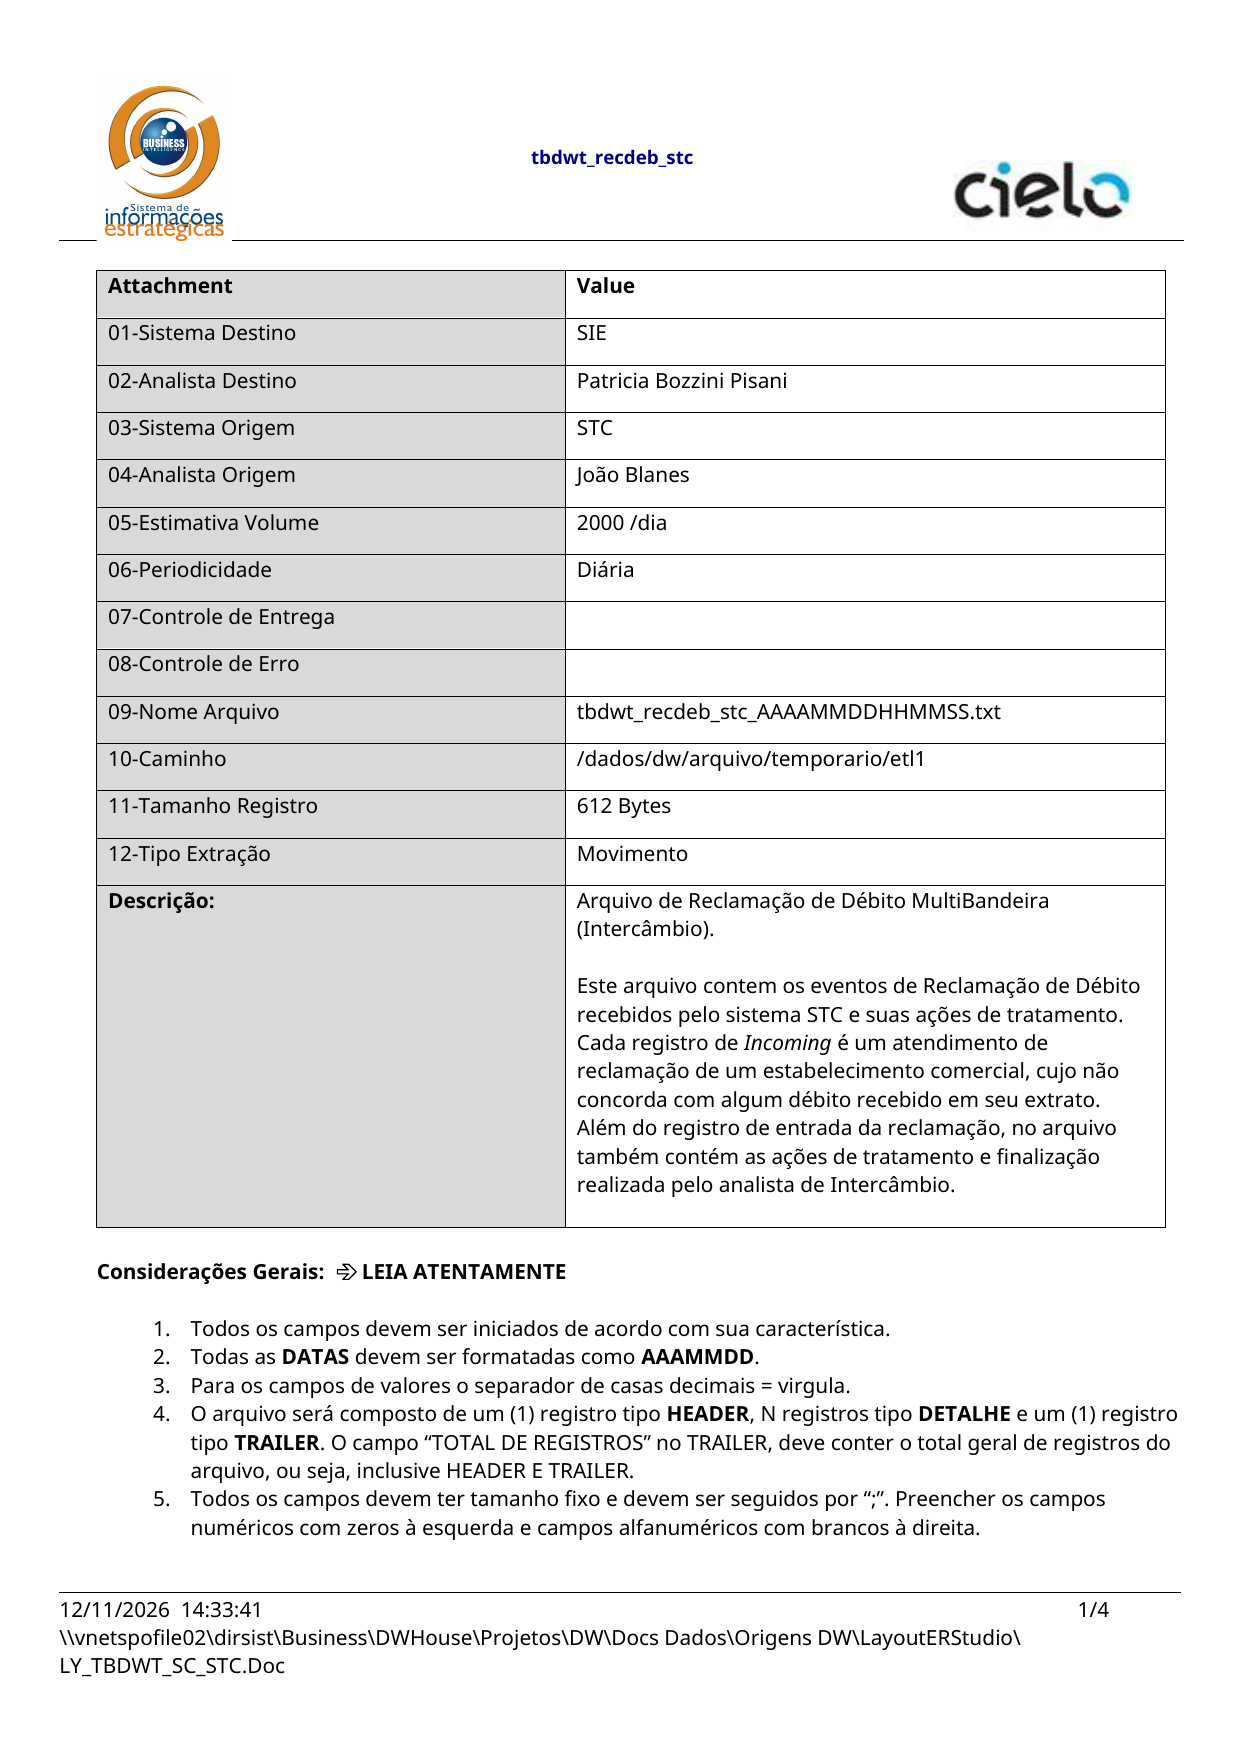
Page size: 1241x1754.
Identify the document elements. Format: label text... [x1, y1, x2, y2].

text Considerações Gerais: LEIA ATENTAMENTE [97, 1257, 1181, 1285]
picture [952, 160, 1133, 232]
list Todos os campos devem ter tamanho fixo e devem ser seguidos por “;”. Preencher os campos numéricos com zeros à esquerda e campos alfanuméricos com brancos à direita. [153, 1484, 1181, 1541]
list Todas as DATAS devem ser formatadas como AAAMMDD. [153, 1342, 1181, 1371]
table_cell 04-Analista Origem [97, 460, 565, 507]
table_cell 05-Estimativa Volume [97, 508, 565, 554]
table_cell tbdwt_recdeb_stc_AAAAMMDDHHMMSS.txt [566, 697, 1165, 743]
table_cell 12-Tipo Extração [97, 839, 565, 885]
table_cell [566, 650, 1165, 696]
table_cell 612 Bytes [566, 791, 1165, 838]
table_header Attachment [97, 271, 565, 317]
table_cell 08-Controle de Erro [97, 650, 565, 696]
table_cell /dados/dw/arquivo/temporario/etl1 [566, 744, 1165, 790]
list Todos os campos devem ser iniciados de acordo com sua característica. [153, 1314, 1181, 1342]
list Para os campos de valores o separador de casas decimais = virgula. [153, 1371, 1181, 1399]
table_cell 01-Sistema Destino [97, 319, 565, 365]
table_cell 07-Controle de Entrega [97, 602, 565, 648]
list O arquivo será composto de um (1) registro tipo HEADER, N registros tipo DETALHE e um (1) registro tipo TRAILER. O campo “TOTAL DE REGISTROS” no TRAILER, deve conter o total geral de registros do arquivo, ou seja, inclusive HEADER E TRAILER. [153, 1399, 1181, 1484]
table_cell 02-Analista Destino [97, 366, 565, 412]
table_cell Patricia Bozzini Pisani [566, 366, 1165, 412]
table_cell 2000 /dia [566, 508, 1165, 554]
table_cell Descrição: [97, 886, 565, 1227]
table_cell 03-Sistema Origem [97, 413, 565, 459]
table_cell 09-Nome Arquivo [97, 697, 565, 743]
table_cell Diária [566, 555, 1165, 601]
table_cell Arquivo de Reclamação de Débito MultiBandeira (Intercâmbio). Este arquivo contem os eventos de Reclamação de Débito recebidos pelo sistema STC e suas ações de tratamento. Cada registro de Incoming é um atendimento de reclamação de um estabelecimento comercial, cujo não concorda com algum débito recebido em seu extrato. Além do registro de entrada da reclamação, no arquivo também contém as ações de tratamento e finalização realizada pelo analista de Intercâmbio. [566, 886, 1165, 1227]
table_cell 11-Tamanho Registro [97, 791, 565, 838]
table_cell 06-Periodicidade [97, 555, 565, 601]
table_header Value [566, 271, 1165, 317]
table_cell [566, 602, 1165, 648]
table_cell SIE [566, 319, 1165, 365]
table_cell João Blanes [566, 460, 1165, 507]
table_cell Movimento [566, 839, 1165, 885]
table_cell STC [566, 413, 1165, 459]
table_cell 10-Caminho [97, 744, 565, 790]
picture [96, 73, 232, 241]
